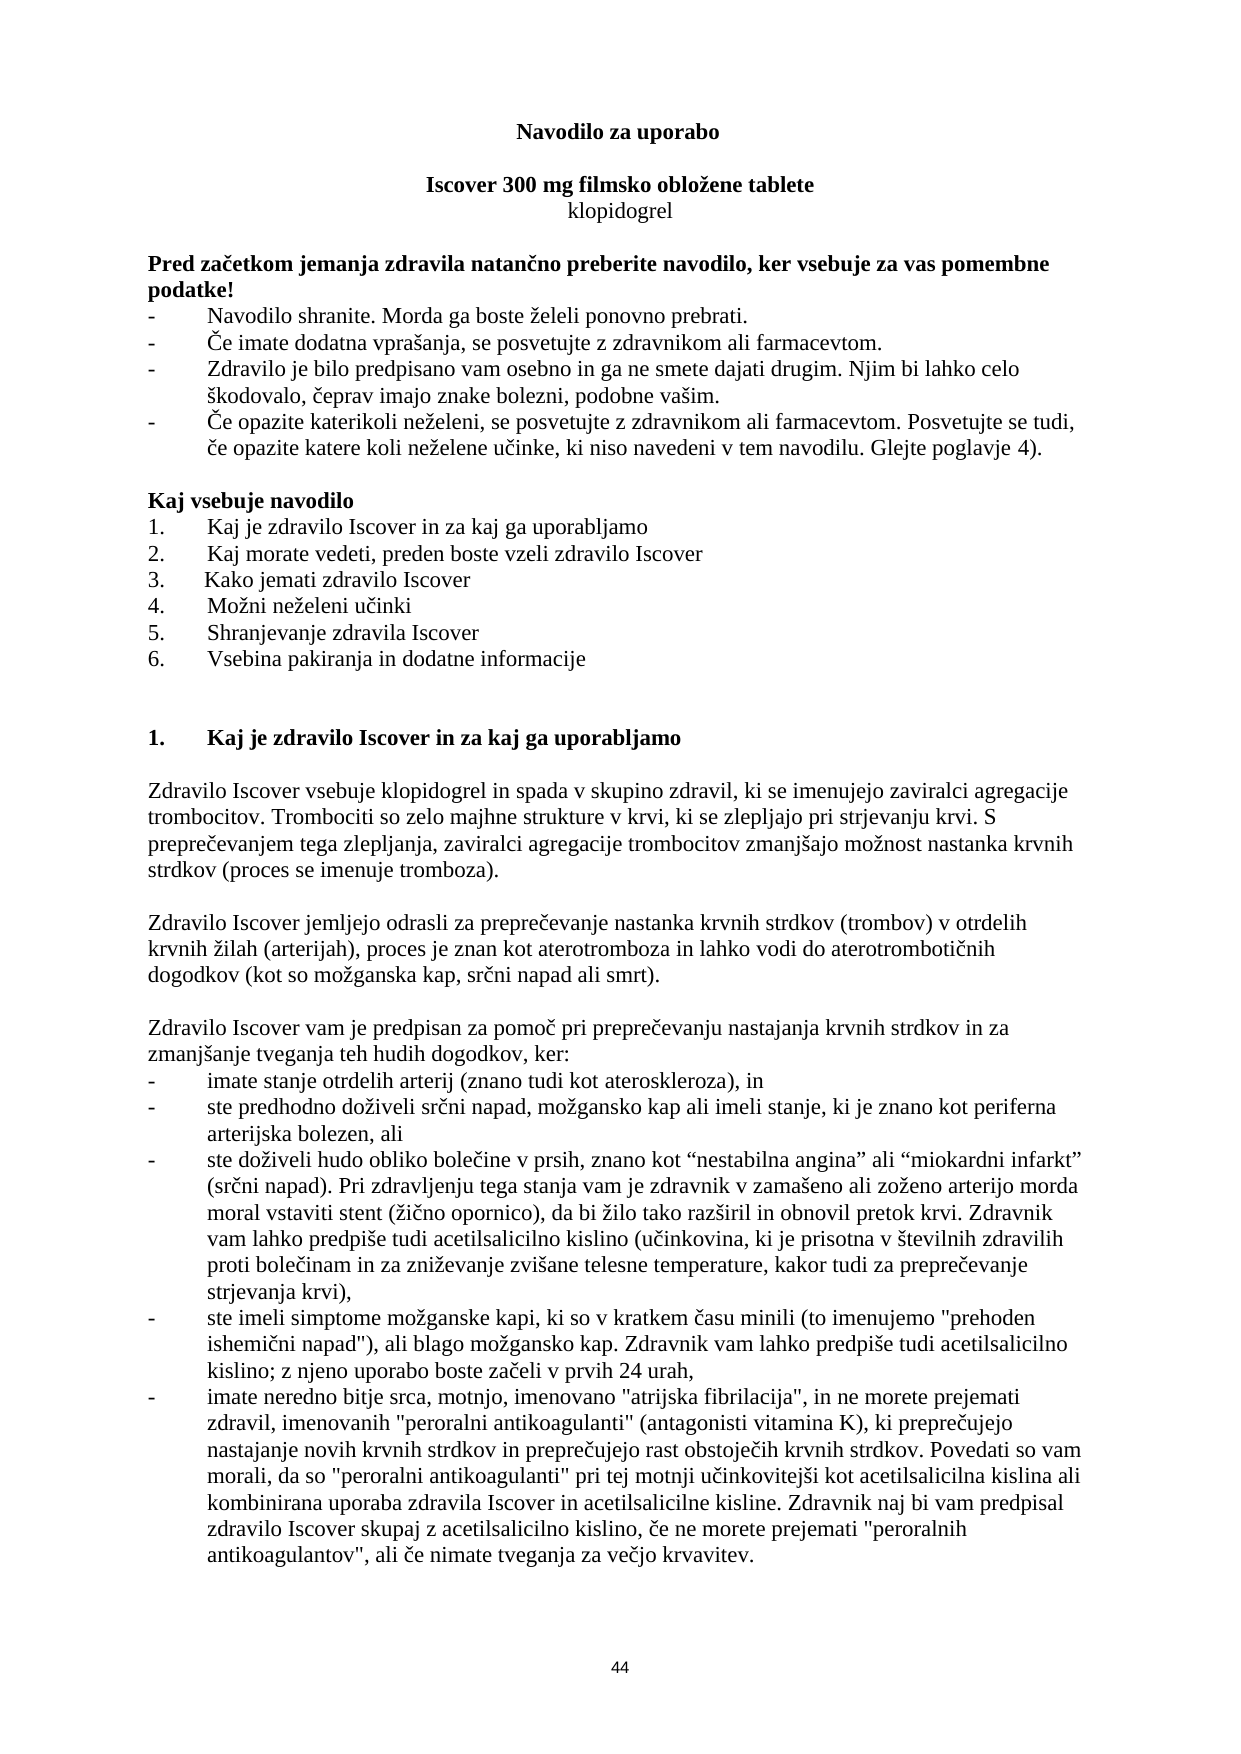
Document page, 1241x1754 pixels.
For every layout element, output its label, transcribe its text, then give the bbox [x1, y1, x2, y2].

list Če imate dodatna vprašanja, se posvetujte z zdravnikom ali farmacevtom. [148, 329, 1093, 355]
text Zdravilo Iscover vam je predpisan za pomoč pri preprečevanju nastajanja krvnih strdkov in za zmanjšanje tveganja teh hudih dogodkov, ker: [148, 1014, 1092, 1067]
list imate stanje otrdelih arterij (znano tudi kot ateroskleroza), in [148, 1067, 1092, 1093]
list Kako jemati zdravilo Iscover [148, 566, 1093, 592]
list Kaj je zdravilo Iscover in za kaj ga uporabljamo [148, 513, 1093, 540]
text Navodilo za uporabo [148, 118, 1088, 144]
text 1. Kaj je zdravilo Iscover in za kaj ga uporabljamo [148, 724, 1093, 751]
text klopidogrel [148, 197, 1092, 223]
list Možni neželeni učinki [148, 592, 1093, 619]
list ste predhodno doživeli srčni napad, možgansko kap ali imeli stanje, ki je znano kot periferna arterijska bolezen, ali [148, 1093, 1092, 1146]
list Vsebina pakiranja in dodatne informacije [148, 645, 1093, 672]
list ste doživeli hudo obliko bolečine v prsih, znano kot “nestabilna angina” ali “miokardni infarkt” (srčni napad). Pri zdravljenju tega stanja vam je zdravnik v zamašeno ali zoženo arterijo morda moral vstaviti stent (žično opornico), da bi žilo tako razširil in obnovil pretok krvi. Zdravnik vam lahko predpiše tudi acetilsalicilno kislino (učinkovina, ki je prisotna v številnih zdravilih proti bolečinam in za zniževanje zvišane telesne temperature, kakor tudi za preprečevanje strjevanja krvi), [148, 1146, 1092, 1304]
text Zdravilo Iscover jemljejo odrasli za preprečevanje nastanka krvnih strdkov (trombov) v otrdelih krvnih žilah (arterijah), proces je znan kot aterotromboza in lahko vodi do aterotrombotičnih dogodkov (kot so možganska kap, srčni napad ali smrt). [148, 909, 1093, 988]
list Če opazite katerikoli neželeni, se posvetujte z zdravnikom ali farmacevtom. Posvetujte se tudi, če opazite katere koli neželene učinke, ki niso navedeni v tem navodilu. Glejte poglavje 4). [148, 408, 1092, 461]
text Iscover 300 mg filmsko obložene tablete [148, 171, 1092, 197]
list Kaj morate vedeti, preden boste vzeli zdravilo Iscover [148, 540, 1093, 566]
list Navodilo shranite. Morda ga boste želeli ponovno prebrati. [148, 303, 1093, 329]
text Zdravilo Iscover vsebuje klopidogrel in spada v skupino zdravil, ki se imenujejo zaviralci agregacije trombocitov. Trombociti so zelo majhne strukture v krvi, ki se zlepljajo pri strjevanju krvi. S preprečevanjem tega zlepljanja, zaviralci agregacije trombocitov zmanjšajo možnost nastanka krvnih strdkov (proces se imenuje tromboza). [148, 777, 1093, 882]
list Zdravilo je bilo predpisano vam osebno in ga ne smete dajati drugim. Njim bi lahko celo škodovalo, čeprav imajo znake bolezni, podobne vašim. [148, 355, 1092, 408]
list Shranjevanje zdravila Iscover [148, 619, 1093, 645]
text Kaj vsebuje navodilo [148, 487, 1092, 513]
text Pred začetkom jemanja zdravila natančno preberite navodilo, ker vsebuje za vas pomembne podatke! [148, 250, 1092, 303]
list imate neredno bitje srca, motnjo, imenovano "atrijska fibrilacija", in ne morete prejemati zdravil, imenovanih "peroralni antikoagulanti" (antagonisti vitamina K), ki preprečujejo nastajanje novih krvnih strdkov in preprečujejo rast obstoječih krvnih strdkov. Povedati so vam morali, da so "peroralni antikoagulanti" pri tej motnji učinkovitejši kot acetilsalicilna kislina ali kombinirana uporaba zdravila Iscover in acetilsalicilne kisline. Zdravnik naj bi vam predpisal zdravilo Iscover skupaj z acetilsalicilno kislino, če ne morete prejemati "peroralnih antikoagulantov", ali če nimate tveganja za večjo krvavitev. [148, 1383, 1092, 1568]
list ste imeli simptome možganske kapi, ki so v kratkem času minili (to imenujemo "prehoden ishemični napad"), ali blago možgansko kap. Zdravnik vam lahko predpiše tudi acetilsalicilno kislino; z njeno uporabo boste začeli v prvih 24 urah, [148, 1304, 1092, 1383]
